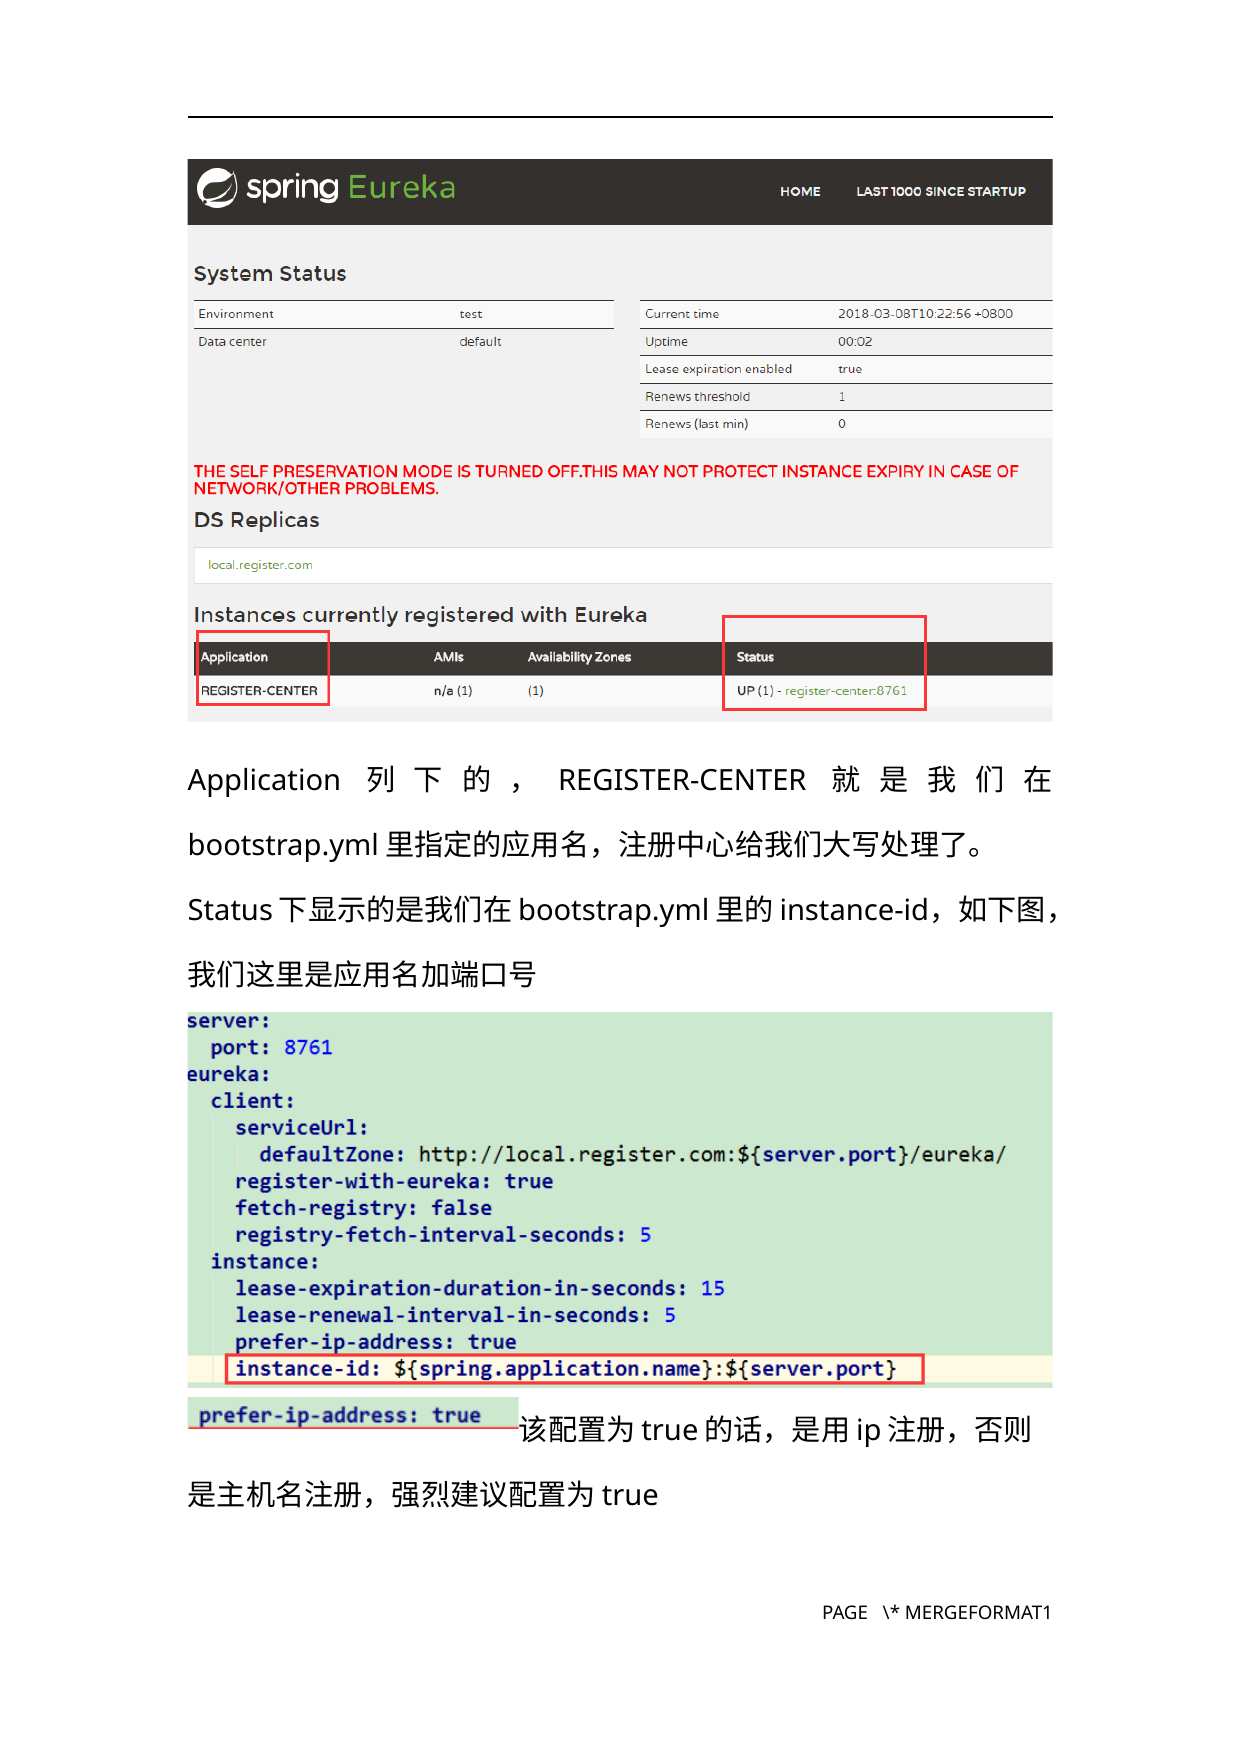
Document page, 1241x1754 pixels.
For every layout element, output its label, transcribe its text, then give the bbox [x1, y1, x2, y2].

picture [187, 1012, 1053, 1388]
picture [187, 1397, 519, 1429]
text Status下显示的是我们在bootstrap.yml里的instance-id，如下图，我们这里是应用名加端口号 [187, 875, 1053, 1012]
picture [187, 159, 1053, 722]
text Application列下的，REGISTER-CENTER就是我们在bootstrap.yml里指定的应用名，注册中心给我们大写处理了。 [187, 745, 1053, 875]
text 该配置为true的话，是用ip注册，否则是主机名注册，强烈建议配置为true [187, 1395, 1053, 1525]
